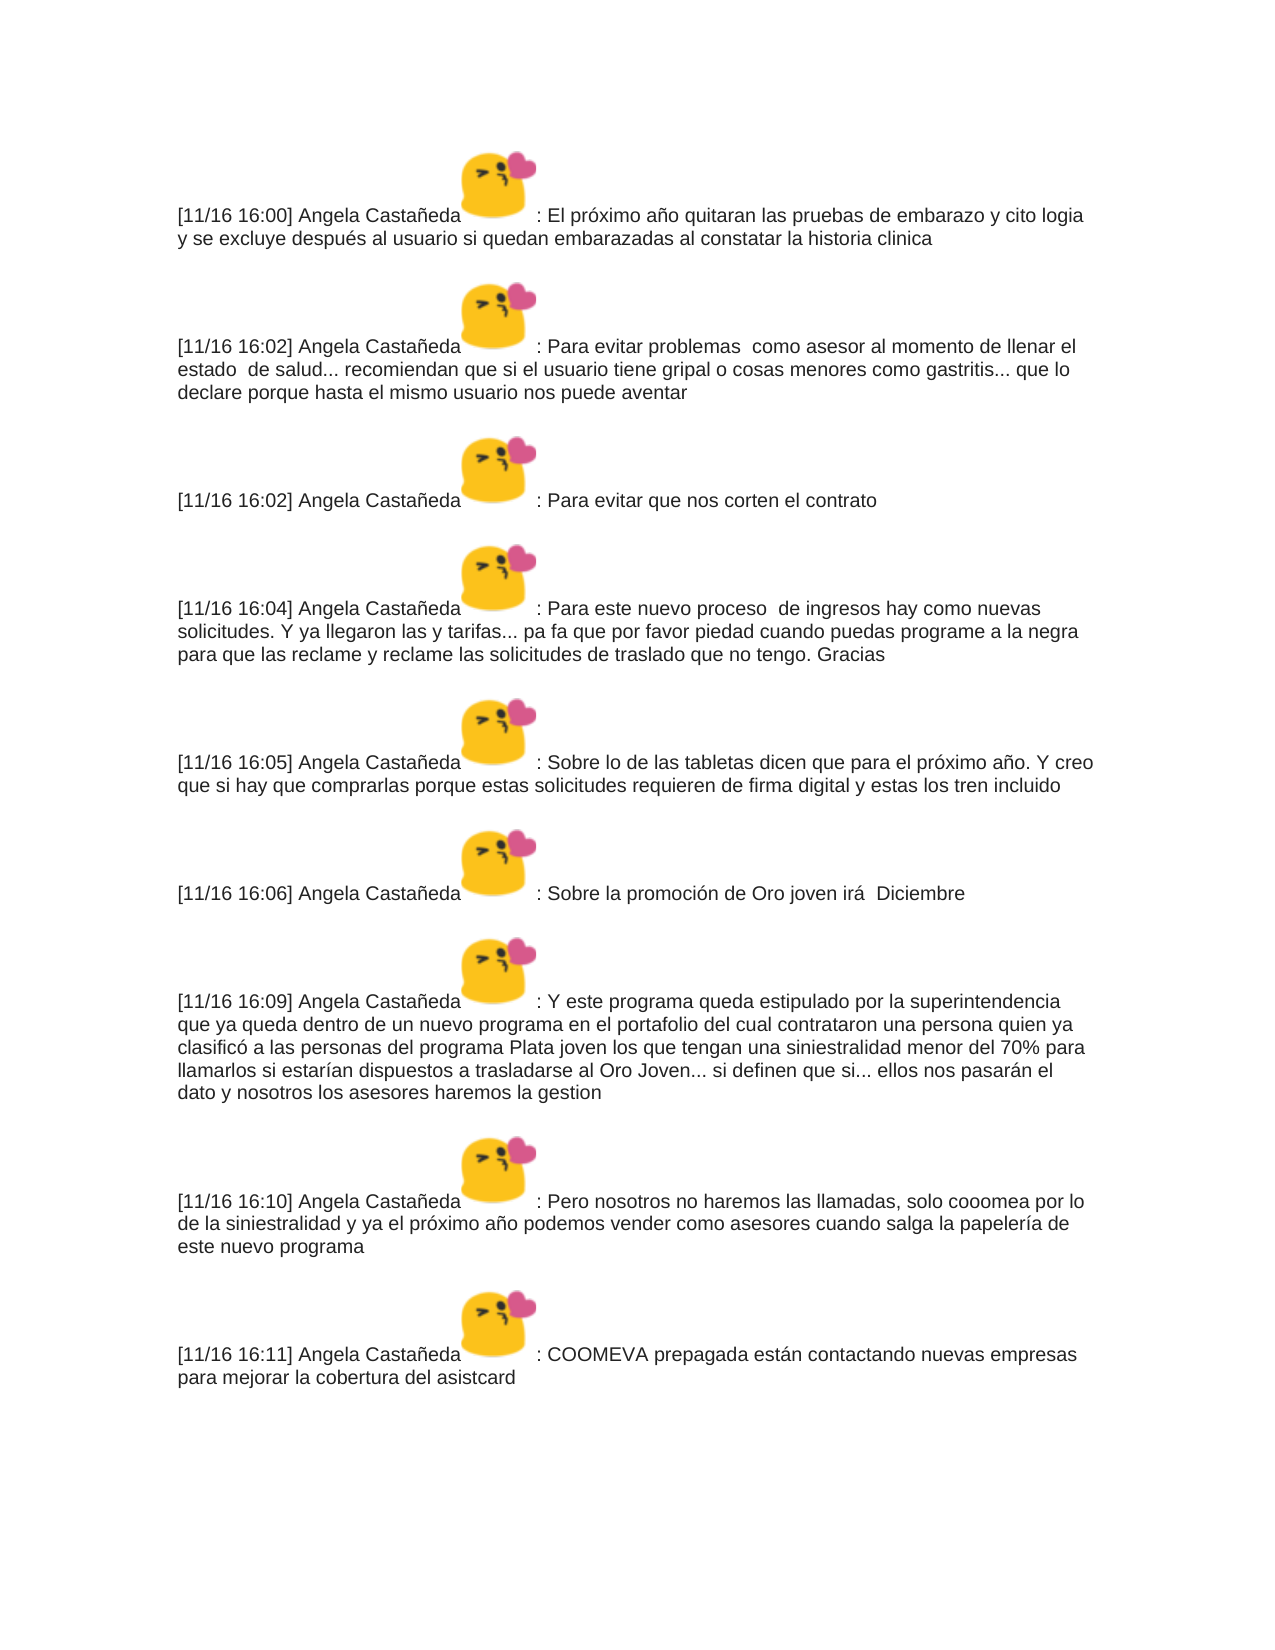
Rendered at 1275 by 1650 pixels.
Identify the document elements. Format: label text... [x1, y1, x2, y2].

text [11/16 16:05] Angela Castañeda: Sobre lo de las tabletas dicen que para el próximo año. Y creo que si hay que comprarlas porque estas solicitudes requieren de firma digital y estas los tren incluido [177, 694, 1098, 796]
picture [461, 825, 537, 901]
picture [461, 540, 537, 616]
text [11/16 16:09] Angela Castañeda: Y este programa queda estipulado por la superintendencia que ya queda dentro de un nuevo programa en el portafolio del cual contrataron una persona quien ya clasificó a las personas del programa Plata joven los que tengan una siniestralidad menor del 70% para llamarlos si estarían dispuestos a trasladarse al Oro Joven... si definen que si... ellos nos pasarán el dato y nosotros los asesores haremos la gestion [177, 934, 1098, 1104]
picture [461, 432, 537, 508]
text [11/16 16:02] Angela Castañeda: Para evitar que nos corten el contrato [177, 432, 1098, 512]
picture [461, 278, 537, 354]
text [11/16 16:04] Angela Castañeda: Para este nuevo proceso de ingresos hay como nuevas solicitudes. Y ya llegaron las y tarifas... pa fa que por favor piedad cuando puedas programe a la negra para que las reclame y reclame las solicitudes de traslado que no tengo. Gracias [177, 541, 1098, 665]
text [11/16 16:06] Angela Castañeda: Sobre la promoción de Oro joven irá Diciembre [177, 826, 1098, 905]
picture [461, 1286, 537, 1362]
picture [461, 1133, 537, 1208]
picture [461, 147, 537, 223]
text [11/16 16:10] Angela Castañeda: Pero nosotros no haremos las llamadas, solo cooomea por lo de la siniestralidad y ya el próximo año podemos vender como asesores cuando salga la papelería de este nuevo programa [177, 1133, 1098, 1258]
picture [461, 694, 537, 770]
text [11/16 16:02] Angela Castañeda: Para evitar problemas como asesor al momento de llenar el estado de salud... recomiendan que si el usuario tiene gripal o cosas menores como gastritis... que lo declare porque hasta el mismo usuario nos puede aventar [177, 279, 1098, 403]
picture [461, 933, 537, 1009]
text [11/16 16:00] Angela Castañeda: El próximo año quitaran las pruebas de embarazo y cito logia y se excluye después al usuario si quedan embarazadas al constatar la historia clinica [177, 148, 1098, 249]
text [11/16 16:11] Angela Castañeda: COOMEVA prepagada están contactando nuevas empresas para mejorar la cobertura del asistcard [177, 1287, 1098, 1389]
